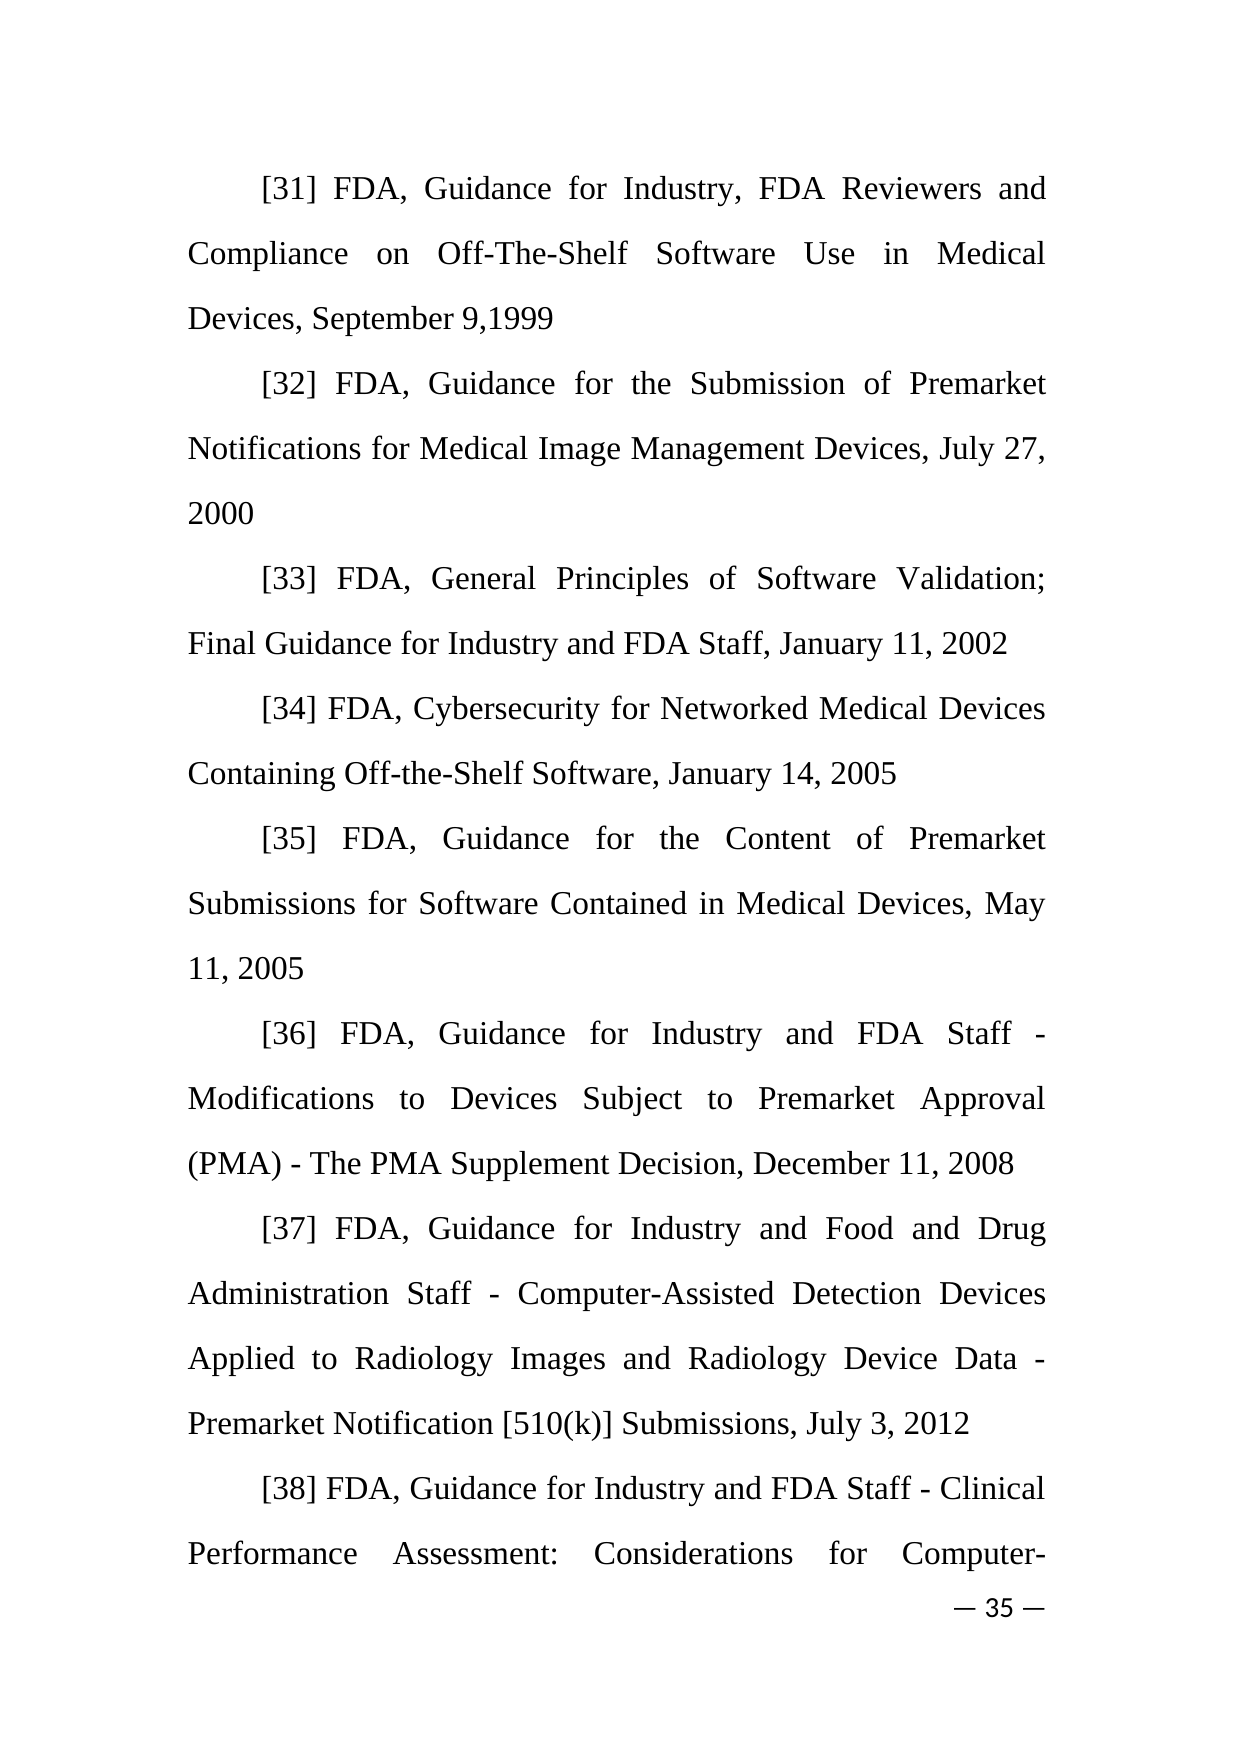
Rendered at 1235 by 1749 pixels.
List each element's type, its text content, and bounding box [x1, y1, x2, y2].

text [33] FDA, General Principles of Software Validation; Final Guidance for Industry and FDA Staff, January 11, 2002 [187, 544, 1047, 674]
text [187, 1454, 1047, 1584]
text [37] FDA, Guidance for Industry and Food and Drug Administration Staff - Computer-Assisted Detection Devices Applied to Radiology Images and Radiology Device Data - Premarket Notification [510(k)] Submissions, July 3, 2012 [187, 1194, 1047, 1454]
text [32] FDA, Guidance for the Submission of Premarket Notifications for Medical Image Management Devices, July 27, 2000 [187, 349, 1047, 544]
text [35] FDA, Guidance for the Content of Premarket Submissions for Software Contained in Medical Devices, May 11, 2005 [187, 804, 1047, 999]
text [31] FDA, Guidance for Industry, FDA Reviewers and Compliance on Off-The-Shelf Software Use in Medical Devices, September 9,1999 [187, 154, 1047, 349]
text [34] FDA, Cybersecurity for Networked Medical Devices Containing Off-the-Shelf Software, January 14, 2005 [187, 674, 1047, 804]
text [36] FDA, Guidance for Industry and FDA Staff - Modifications to Devices Subject to Premarket Approval (PMA) - The PMA Supplement Decision, December 11, 2008 [187, 999, 1047, 1194]
